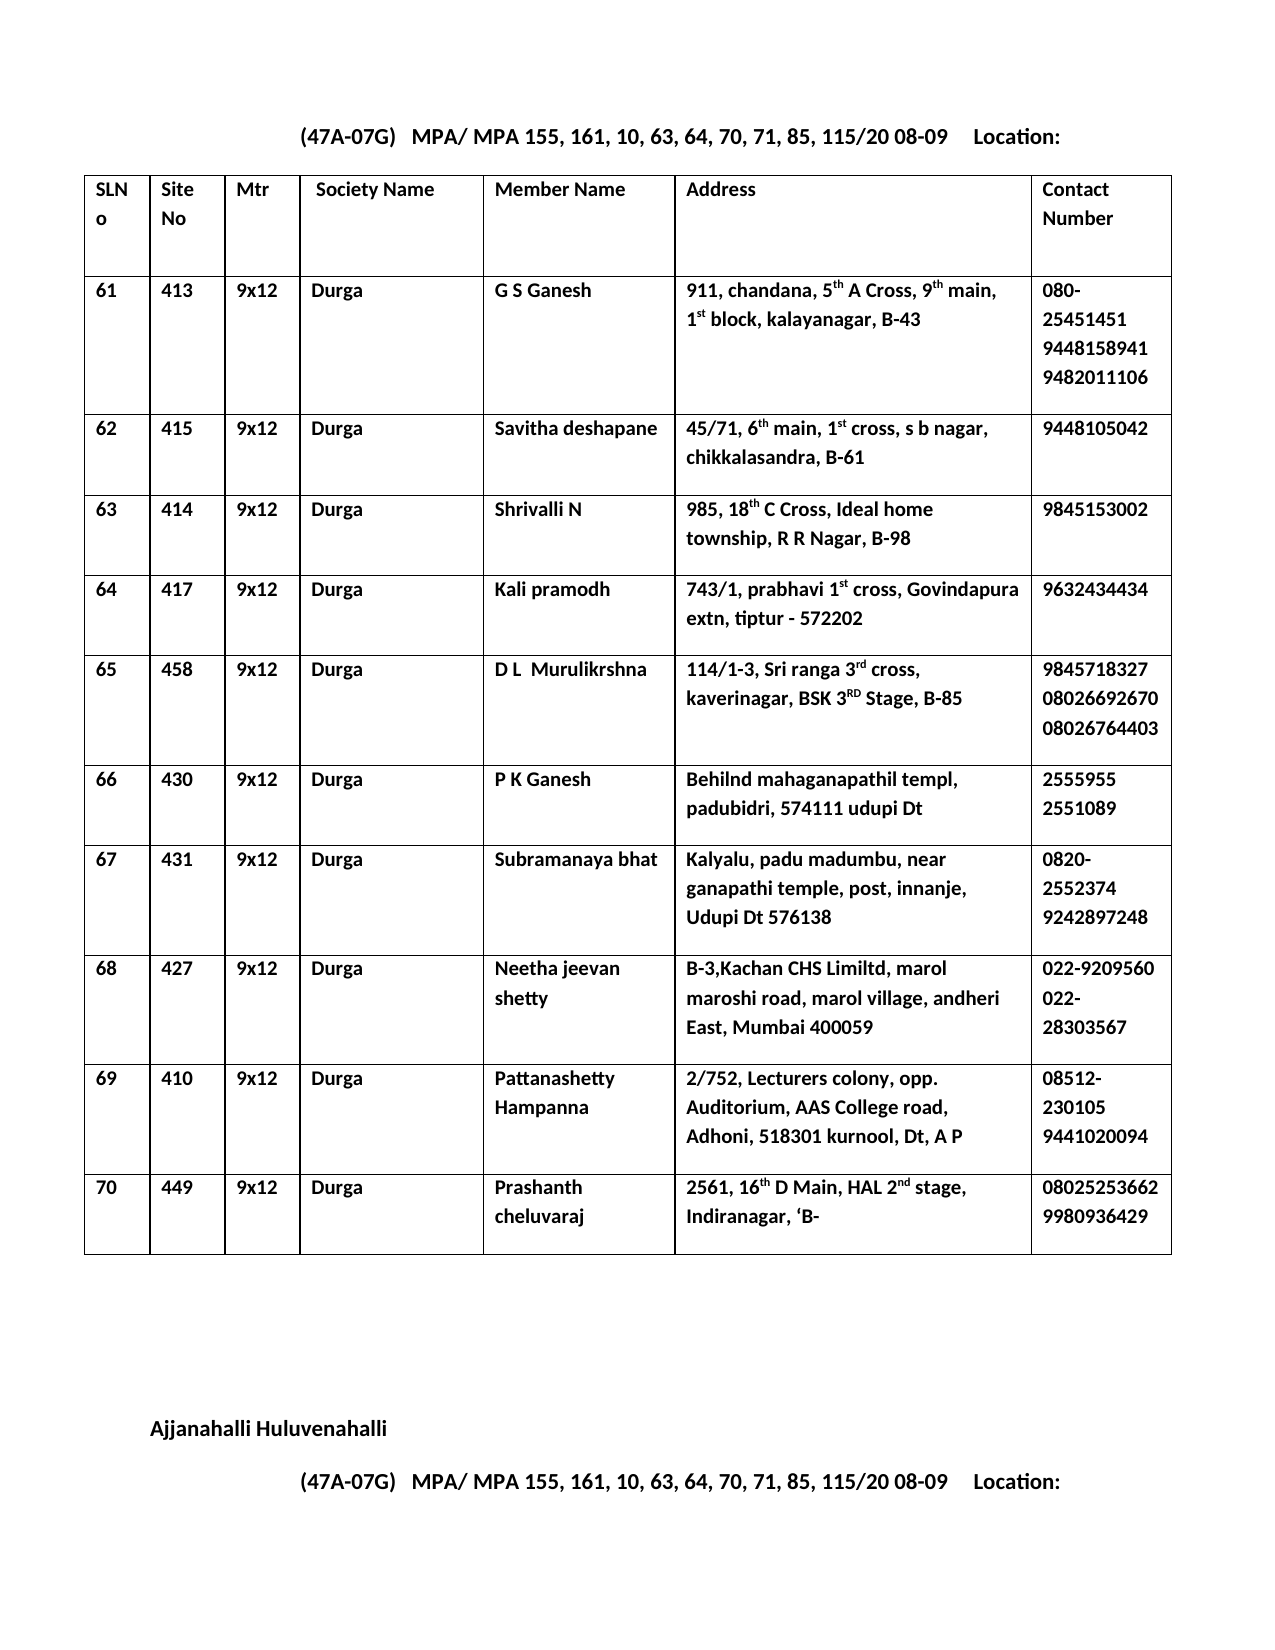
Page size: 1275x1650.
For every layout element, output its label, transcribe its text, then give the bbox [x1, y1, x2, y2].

table_cell 9448105042 [1032, 415, 1171, 495]
table_cell 410 [151, 1065, 224, 1173]
table_cell Prashanth cheluvaraj [484, 1175, 674, 1254]
table_header SLNo [85, 176, 149, 276]
table_header Mtr [226, 176, 299, 276]
table_cell 427 [151, 956, 224, 1064]
table_cell 64 [85, 576, 149, 655]
table_cell 70 [85, 1175, 149, 1254]
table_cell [676, 277, 1031, 414]
table_cell Kalyalu, padu madumbu, near ganapathi temple, post, innanje, Udupi Dt 576138 [676, 846, 1031, 954]
table_cell 413 [151, 277, 224, 414]
table_cell Durga [301, 496, 483, 575]
table_cell Behilnd mahaganapathil templ, padubidri, 574111 udupi Dt [676, 766, 1031, 845]
table_cell 61 [85, 277, 149, 414]
table_cell Pattanashetty Hampanna [484, 1065, 674, 1173]
table_cell 08512-230105 9441020094 [1032, 1065, 1171, 1173]
table_cell Kali pramodh [484, 576, 674, 655]
table_cell 67 [85, 846, 149, 954]
table_cell Durga [301, 576, 483, 655]
table_cell Durga [301, 1175, 483, 1254]
table_cell Savitha deshapane [484, 415, 674, 495]
table_cell 458 [151, 656, 224, 765]
table_cell 430 [151, 766, 224, 845]
table_cell Durga [301, 846, 483, 954]
table_cell 65 [85, 656, 149, 765]
table_cell B-3,Kachan CHS Limiltd, marol maroshi road, marol village, andheri East, Mumbai 400059 [676, 956, 1031, 1064]
table_cell 743/1, prabhavi 1st cross, Govindapura extn, tiptur - 572202 [676, 576, 1031, 655]
table_cell Durga [301, 956, 483, 1064]
table_cell Subramanaya bhat [484, 846, 674, 954]
table_cell Durga [301, 415, 483, 495]
table_header Member Name [484, 176, 674, 276]
table_cell 9x12 [226, 277, 299, 414]
table_cell 985, 18th C Cross, Ideal home township, R R Nagar, B-98 [676, 496, 1031, 575]
table_cell 022-9209560 022-28303567 [1032, 956, 1171, 1064]
table_cell 68 [85, 956, 149, 1064]
table_cell 431 [151, 846, 224, 954]
table_cell 9x12 [226, 415, 299, 495]
table_cell 080-25451451 9448158941 9482011106 [1032, 277, 1171, 414]
table_cell Durga [301, 766, 483, 845]
table_cell 63 [85, 496, 149, 575]
table_cell 414 [151, 496, 224, 575]
table_cell 449 [151, 1175, 224, 1254]
table_cell Shrivalli N [484, 496, 674, 575]
table_header Society Name [301, 176, 483, 276]
table_cell 9x12 [226, 576, 299, 655]
table_cell 9x12 [226, 1065, 299, 1173]
table_cell 9845153002 [1032, 496, 1171, 575]
table_cell 08025253662 9980936429 [1032, 1175, 1171, 1254]
table_cell 114/1-3, Sri ranga 3rd cross, kaverinagar, BSK 3RD Stage, B-85 [676, 656, 1031, 765]
table_header Address [676, 176, 1031, 276]
table_cell P K Ganesh [484, 766, 674, 845]
table_cell 66 [85, 766, 149, 845]
table_cell Neetha jeevan shetty [484, 956, 674, 1064]
text (47A-07G) MPA/ MPA 155, 161, 10, 63, 64, 70, 71, 85, 115/20 08-09 Location: [225, 1467, 1125, 1495]
table_cell G S Ganesh [484, 277, 674, 414]
table_cell 9632434434 [1032, 576, 1171, 655]
table_cell 69 [85, 1065, 149, 1173]
table_cell 9x12 [226, 956, 299, 1064]
text (47A-07G) MPA/ MPA 155, 161, 10, 63, 64, 70, 71, 85, 115/20 08-09 Location: [225, 122, 1125, 150]
table_cell 9x12 [226, 496, 299, 575]
table_cell 2/752, Lecturers colony, opp. Auditorium, AAS College road, Adhoni, 518301 kurnool, Dt, A P [676, 1065, 1031, 1173]
table_cell 2561, 16th D Main, HAL 2nd stage, Indiranagar, ‘B- [676, 1175, 1031, 1254]
table_cell D L Murulikrshna [484, 656, 674, 765]
text Ajjanahalli Huluvenahalli [150, 1414, 1125, 1442]
table_cell Durga [301, 1065, 483, 1173]
table_header Contact Number [1032, 176, 1171, 276]
table_cell 9845718327 08026692670 08026764403 [1032, 656, 1171, 765]
table_cell 417 [151, 576, 224, 655]
table_cell 415 [151, 415, 224, 495]
table_cell 45/71, 6th main, 1st cross, s b nagar, chikkalasandra, B-61 [676, 415, 1031, 495]
table_header Site No [151, 176, 224, 276]
table_cell 2555955 2551089 [1032, 766, 1171, 845]
table_cell 9x12 [226, 656, 299, 765]
table_cell 62 [85, 415, 149, 495]
table_cell 9x12 [226, 846, 299, 954]
table_cell 0820-2552374 9242897248 [1032, 846, 1171, 954]
table_cell 9x12 [226, 1175, 299, 1254]
table_cell 9x12 [226, 766, 299, 845]
table_cell Durga [301, 277, 483, 414]
table_cell Durga [301, 656, 483, 765]
